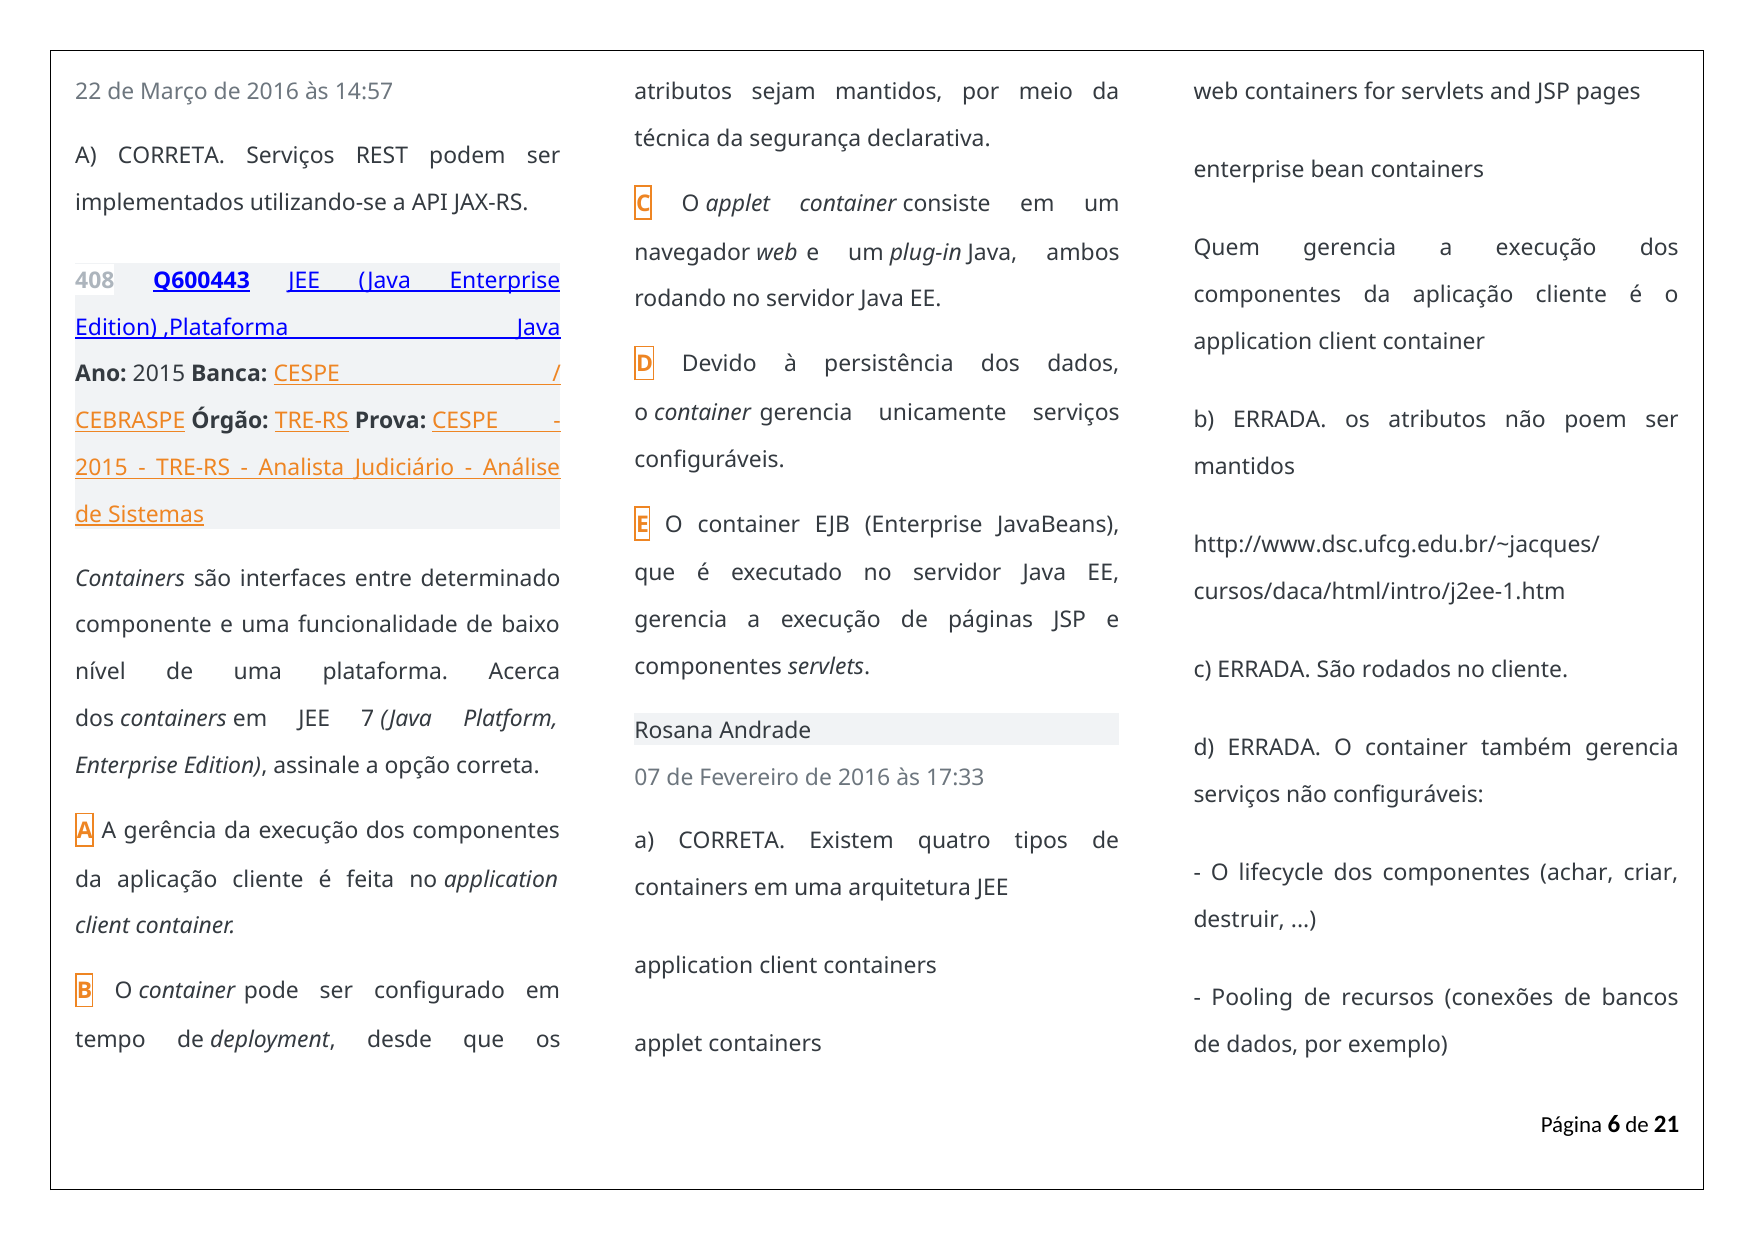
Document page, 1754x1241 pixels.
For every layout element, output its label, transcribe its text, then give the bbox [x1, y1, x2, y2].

text 408 Q600443 JEE (Java Enterprise Edition) ,Plataforma Java Ano: 2015 Banca: CESPE / CEBRASPE Órgão: TRE-RS Prova: CESPE - 2015 - TRE-RS - Analista Judiciário - Análise de Sistemas [75, 263, 560, 337]
text c) ERRADA. São rodados no cliente. [1193, 653, 1679, 684]
text a) CORRETA. Existem quatro tipos de containers em uma arquitetura JEE [634, 824, 1119, 902]
text applet containers [634, 1027, 1119, 1058]
text d) ERRADA. O container também gerencia serviços não configuráveis: [1193, 731, 1679, 809]
text enterprise bean containers [1193, 153, 1679, 184]
text B O container pode ser configurado em tempo de deployment, desde que os atributos sejam mantidos, por meio da técnica da segurança declarativa. [634, 75, 1119, 153]
text http://www.dsc.ufcg.edu.br/~jacques/cursos/daca/html/intro/j2ee-1.htm [1193, 528, 1679, 606]
text E O container EJB (Enterprise JavaBeans), que é executado no servidor Java EE, gerencia a execução de páginas JSP e componentes servlets. [634, 506, 1119, 681]
text A) CORRETA. Serviços REST podem ser implementados utilizando-se a API JAX-RS. [75, 138, 560, 217]
text C O applet container consiste em um navegador web e um plug-in Java, ambos rodando no servidor Java EE. [634, 185, 1119, 313]
text - Pooling de recursos (conexões de bancos de dados, por exemplo) [1193, 981, 1679, 1059]
text b) ERRADA. os atributos não poem ser mantidos [1193, 403, 1679, 481]
text 408 Q600443 JEE (Java Enterprise Edition) ,Plataforma Java Ano: 2015 Banca: CESPE / CEBRASPE Órgão: TRE-RS Prova: CESPE - 2015 - TRE-RS - Analista Judiciário - Análise de Sistemas [75, 339, 560, 478]
text Containers são interfaces entre determinado componente e uma funcionalidade de baixo nível de uma plataforma. Acerca dos containers em JEE 7 (Java Platform, Enterprise Edition), assinale a opção correta. [75, 561, 560, 780]
text 22 de Março de 2016 às 14:57 [75, 75, 560, 106]
text - O lifecycle dos componentes (achar, criar, destruir, ...) [1193, 856, 1679, 934]
text D Devido à persistência dos dados, o container gerencia unicamente serviços configuráveis. [634, 346, 1119, 474]
text web containers for servlets and JSP pages [1193, 75, 1679, 106]
text Rosana Andrade [634, 713, 1119, 745]
text Quem gerencia a execução dos componentes da aplicação cliente é o application client container [1193, 231, 1679, 356]
text 07 de Fevereiro de 2016 às 17:33 [634, 760, 1119, 792]
text A A gerência da execução dos componentes da aplicação cliente é feita no application client container. [75, 812, 560, 941]
text 408 Q600443 JEE (Java Enterprise Edition) ,Plataforma Java Ano: 2015 Banca: CESPE / CEBRASPE Órgão: TRE-RS Prova: CESPE - 2015 - TRE-RS - Analista Judiciário - Análise de Sistemas [75, 479, 560, 529]
text application client containers [634, 949, 1119, 980]
text B O container pode ser configurado em tempo de deployment, desde que os atributos sejam mantidos, por meio da técnica da segurança declarativa. [75, 973, 560, 1054]
